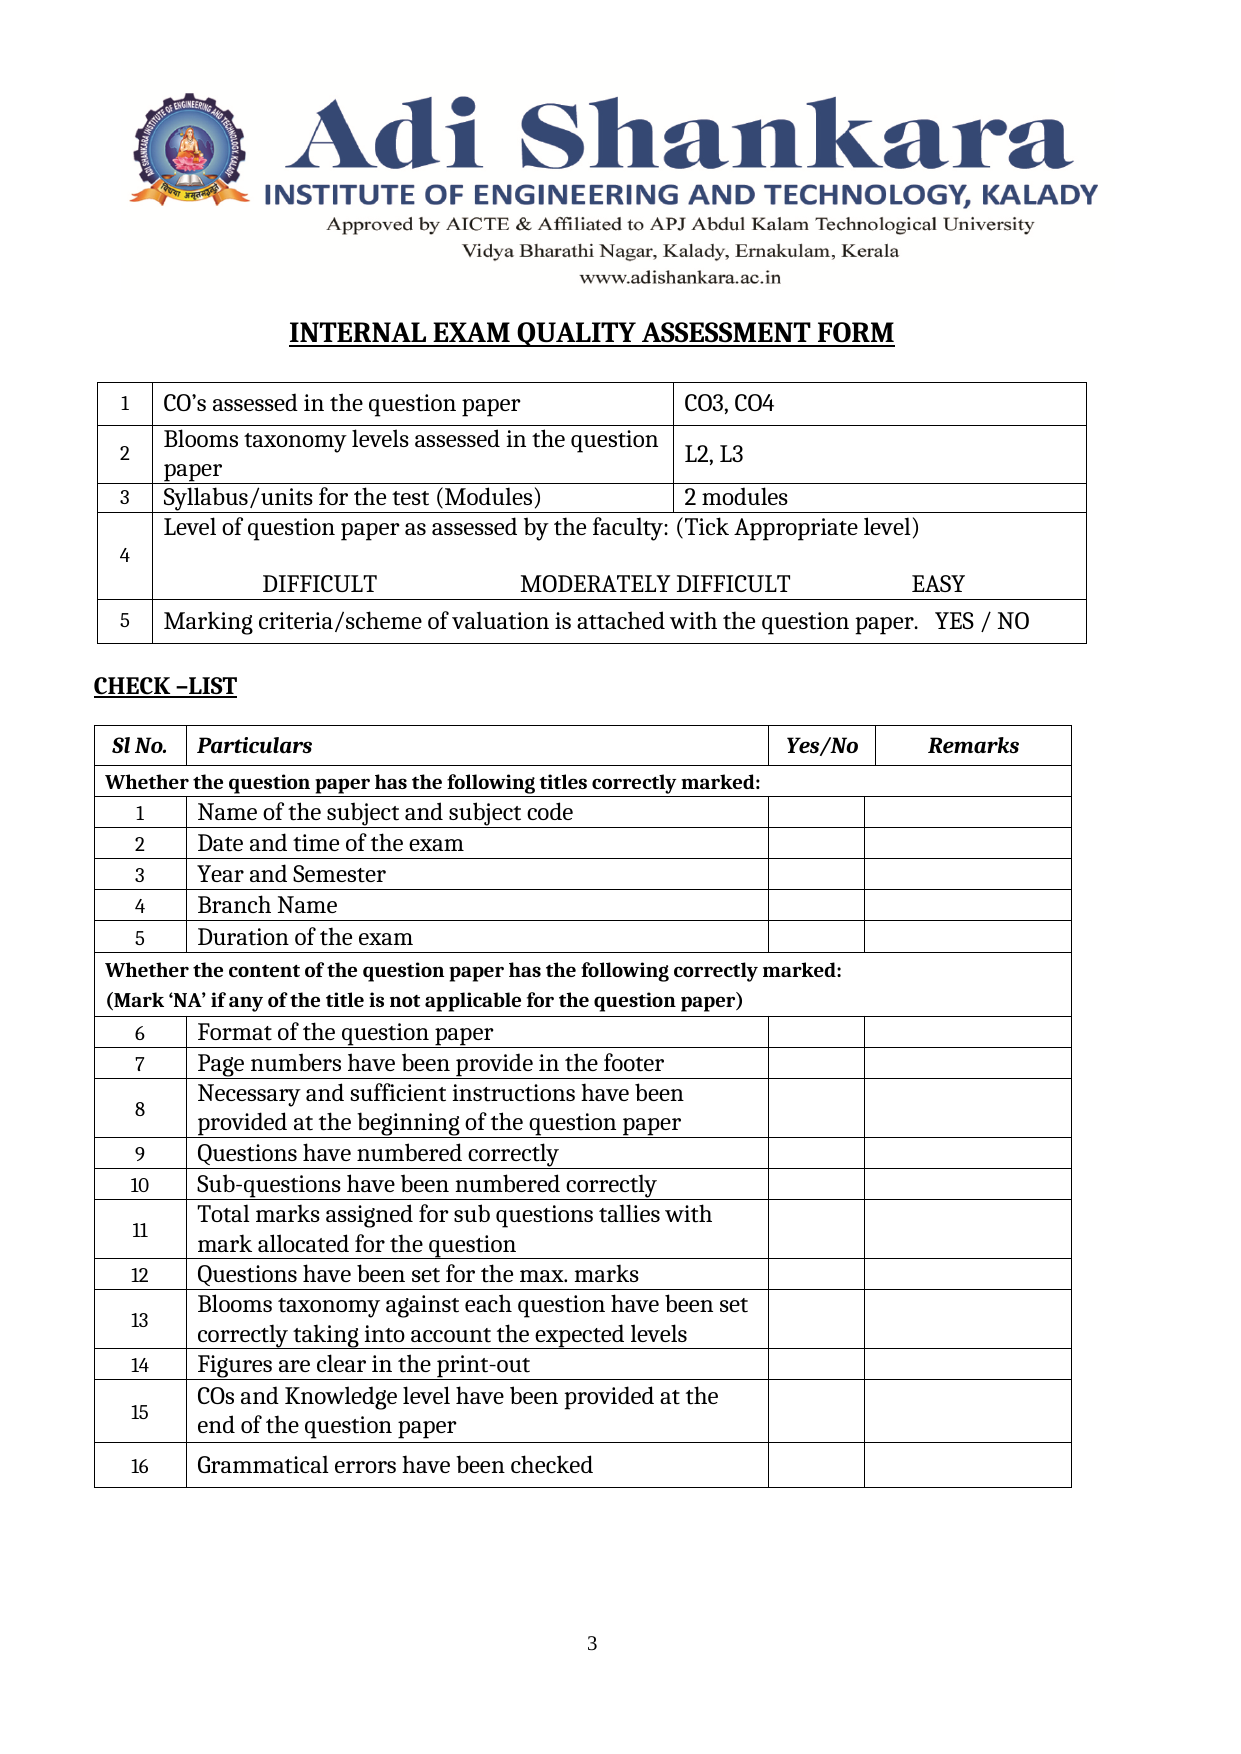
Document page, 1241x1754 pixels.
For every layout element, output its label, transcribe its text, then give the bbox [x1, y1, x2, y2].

table_cell [769, 1443, 864, 1486]
table_cell Blooms taxonomy against each question have been set correctly taking into account the expected levels [187, 1290, 768, 1348]
table_cell [769, 1017, 864, 1047]
table_cell Level of question paper as assessed by the faculty: (Tick Appropriate level) DIFFICULT MODERATELY DIFFICULT EASY [153, 513, 1086, 599]
table_header Remarks [876, 726, 1071, 764]
table_cell 6 [95, 1017, 186, 1047]
table_cell [865, 1169, 1071, 1199]
table_cell 11 [95, 1200, 186, 1258]
table_cell [865, 890, 1071, 920]
table_cell Duration of the exam [187, 921, 768, 951]
table_cell Figures are clear in the print-out [187, 1349, 768, 1379]
table_cell L2, L3 [674, 426, 1086, 483]
table_cell Format of the question paper [187, 1017, 768, 1047]
table_cell 14 [95, 1349, 186, 1379]
table_header 1 [98, 383, 152, 424]
table_cell 12 [95, 1259, 186, 1289]
table_cell [865, 1200, 1071, 1258]
table_cell 16 [95, 1443, 186, 1486]
table_cell [865, 859, 1071, 889]
table_cell [865, 1017, 1071, 1047]
table_cell Name of the subject and subject code [187, 797, 768, 827]
table_cell [865, 1048, 1071, 1078]
table_cell 13 [95, 1290, 186, 1348]
table_cell [769, 828, 864, 858]
table_cell [865, 797, 1071, 827]
table_cell Questions have numbered correctly [187, 1138, 768, 1168]
table_cell 4 [98, 513, 152, 599]
table_cell COs and Knowledge level have been provided at the end of the question paper [187, 1380, 768, 1442]
table_cell [769, 1380, 864, 1442]
table_cell Whether the question paper has the following titles correctly marked: [95, 766, 1071, 796]
table_header Particulars [187, 726, 768, 764]
table_cell [865, 1380, 1071, 1442]
table_cell [769, 1169, 864, 1199]
table_cell [865, 1443, 1071, 1486]
table_header CO3, CO4 [674, 383, 1086, 424]
table_cell 10 [95, 1169, 186, 1199]
table_cell 2 [98, 426, 152, 483]
table_cell Branch Name [187, 890, 768, 920]
table_cell [865, 921, 1071, 951]
table_cell Date and time of the exam [187, 828, 768, 858]
table_cell [865, 828, 1071, 858]
table_cell [865, 1079, 1071, 1137]
table_cell Sub-questions have been numbered correctly [187, 1169, 768, 1199]
table_cell [769, 1138, 864, 1168]
table_cell 2 modules [674, 484, 1086, 512]
table_cell Marking criteria/scheme of valuation is attached with the question paper. YES / NO [153, 600, 1086, 643]
table_cell 3 [98, 484, 152, 512]
table_cell 5 [98, 600, 152, 643]
picture [121, 60, 1115, 290]
text CHECK –LIST [94, 672, 1090, 701]
table_cell [769, 890, 864, 920]
table_cell 2 [95, 828, 186, 858]
table_cell 8 [95, 1079, 186, 1137]
table_cell [769, 1259, 864, 1289]
table_cell Whether the content of the question paper has the following correctly marked: (Mark ‘NA’ if any of the title is not applicable for the question paper) [95, 953, 1071, 1016]
table_cell 15 [95, 1380, 186, 1442]
text INTERNAL EXAM QUALITY ASSESSMENT FORM [94, 316, 1090, 350]
table_cell [865, 1349, 1071, 1379]
table_cell 7 [95, 1048, 186, 1078]
table_header Yes/No [769, 726, 875, 764]
table_cell [865, 1290, 1071, 1348]
table_cell Year and Semester [187, 859, 768, 889]
table_cell [769, 921, 864, 951]
table_cell [769, 1349, 864, 1379]
table_cell Page numbers have been provide in the footer [187, 1048, 768, 1078]
table_cell 5 [95, 921, 186, 951]
table_cell [865, 1138, 1071, 1168]
table_cell Syllabus/units for the test (Modules) [153, 484, 673, 512]
table_cell 4 [95, 890, 186, 920]
table_header Sl No. [95, 726, 186, 764]
table_cell Total marks assigned for sub questions tallies with mark allocated for the question [187, 1200, 768, 1258]
table_cell Grammatical errors have been checked [187, 1443, 768, 1486]
table_cell 1 [95, 797, 186, 827]
table_cell [769, 859, 864, 889]
table_cell [769, 1079, 864, 1137]
table_cell 9 [95, 1138, 186, 1168]
table_cell Questions have been set for the max. marks [187, 1259, 768, 1289]
table_cell [865, 1259, 1071, 1289]
table_cell [769, 1048, 864, 1078]
table_cell [769, 1290, 864, 1348]
table_cell 3 [95, 859, 186, 889]
table_cell [769, 1200, 864, 1258]
table_cell Necessary and sufficient instructions have been provided at the beginning of the question paper [187, 1079, 768, 1137]
table_header CO’s assessed in the question paper [153, 383, 673, 424]
table_cell [769, 797, 864, 827]
table_cell Blooms taxonomy levels assessed in the question paper [153, 426, 673, 483]
